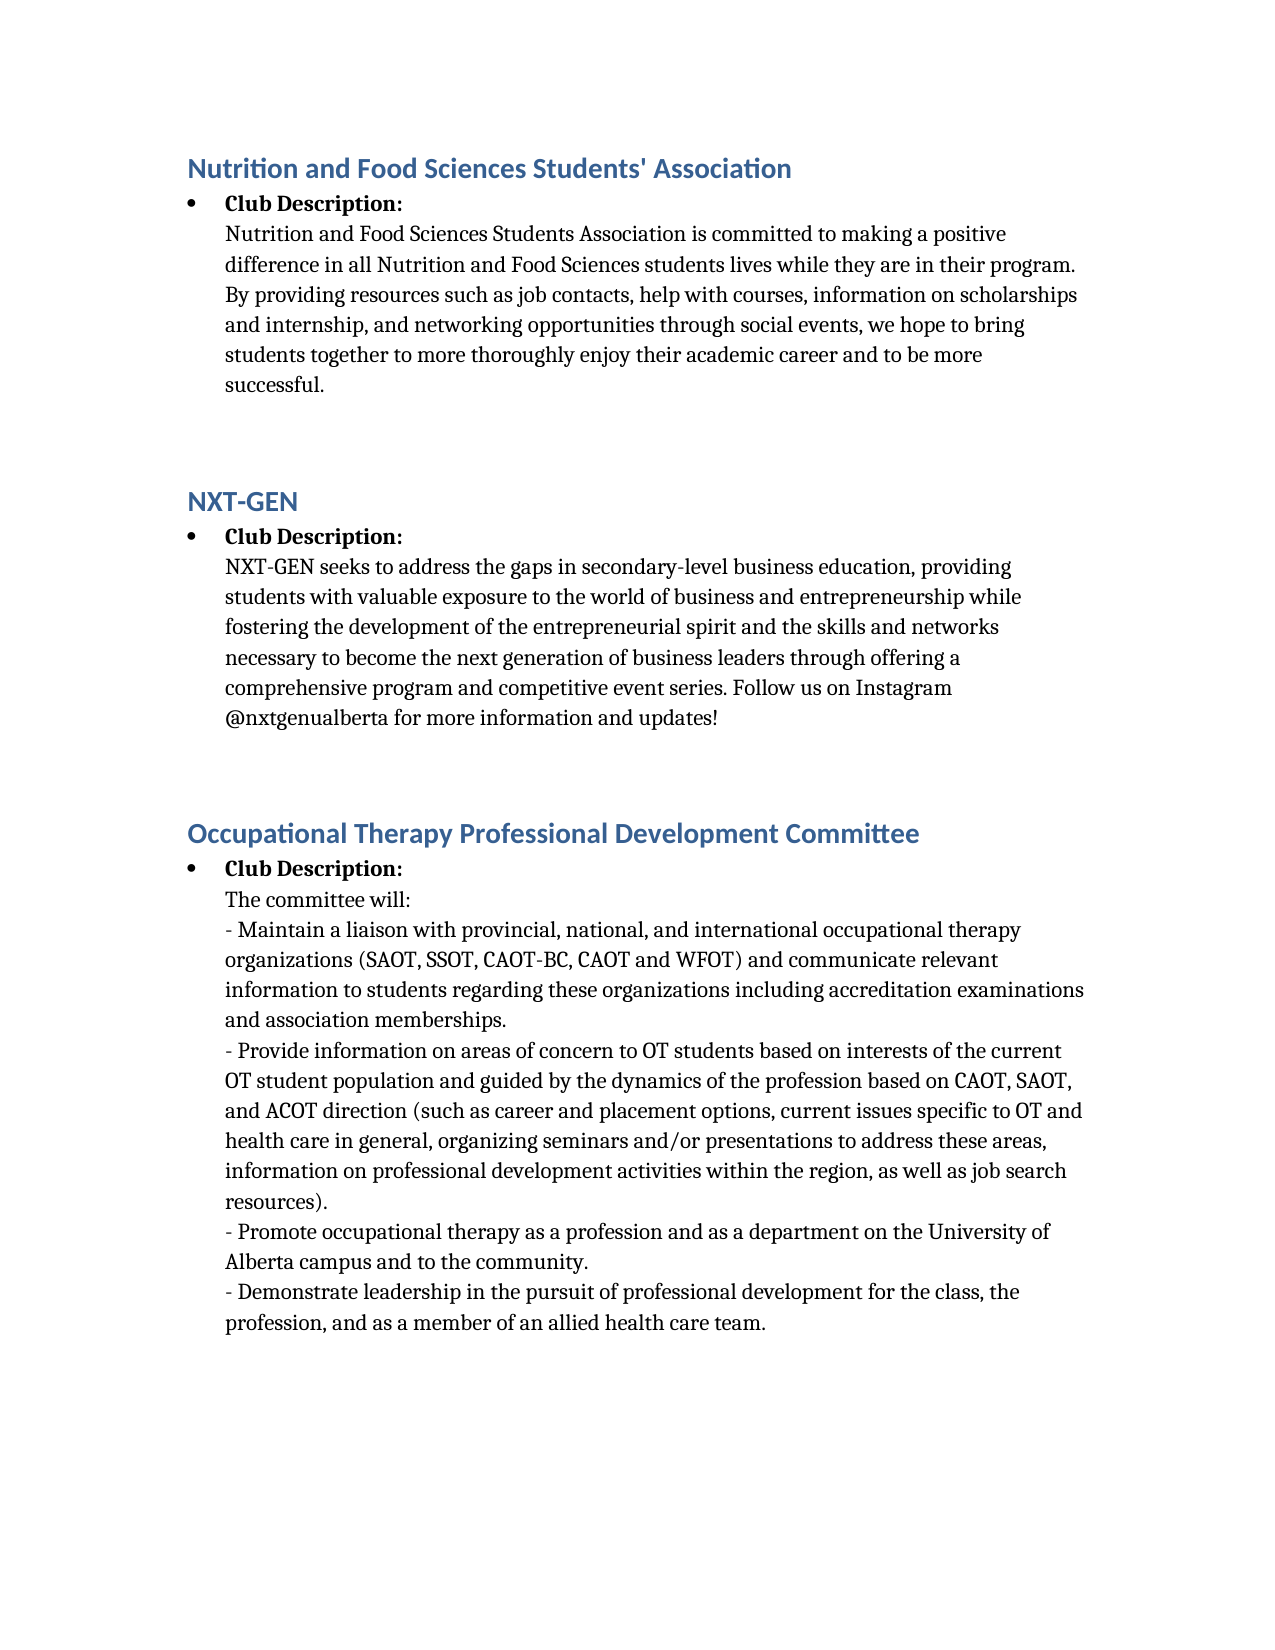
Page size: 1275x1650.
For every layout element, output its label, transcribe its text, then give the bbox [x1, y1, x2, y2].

subtitle Nutrition and Food Sciences Students' Association [187, 150, 1087, 186]
list Club Description: Nutrition and Food Sciences Students Association is committed to making a positive difference in all Nutrition and Food Sciences students lives while they are in their program. By providing resources such as job contacts, help with courses, information on scholarships and internship, and networking opportunities through social events, we hope to bring students together to more thoroughly enjoy their academic career and to be more successful. [187, 191, 1087, 429]
subtitle NXT-GEN [187, 483, 1087, 518]
list Club Description: NXT-GEN seeks to address the gaps in secondary-level business education, providing students with valuable exposure to the world of business and entrepreneurship while fostering the development of the entrepreneurial spirit and the skills and networks necessary to become the next generation of business leaders through offering a comprehensive program and competitive event series. Follow us on Instagram @nxtgenualberta for more information and updates! [187, 523, 1087, 761]
subtitle Occupational Therapy Professional Development Committee [187, 815, 1087, 851]
list Club Description: The committee will: - Maintain a liaison with provincial, national, and international occupational therapy organizations (SAOT, SSOT, CAOT-BC, CAOT and WFOT) and communicate relevant information to students regarding these organizations including accreditation examinations and association memberships. - Provide information on areas of concern to OT students based on interests of the current OT student population and guided by the dynamics of the profession based on CAOT, SAOT, and ACOT direction (such as career and placement options, current issues specific to OT and health care in general, organizing seminars and/or presentations to address these areas, information on professional development activities within the region, as well as job search resources). - Promote occupational therapy as a profession and as a department on the University of Alberta campus and to the community. - Demonstrate leadership in the pursuit of professional development for the class, the profession, and as a member of an allied health care team. [187, 856, 1087, 1366]
